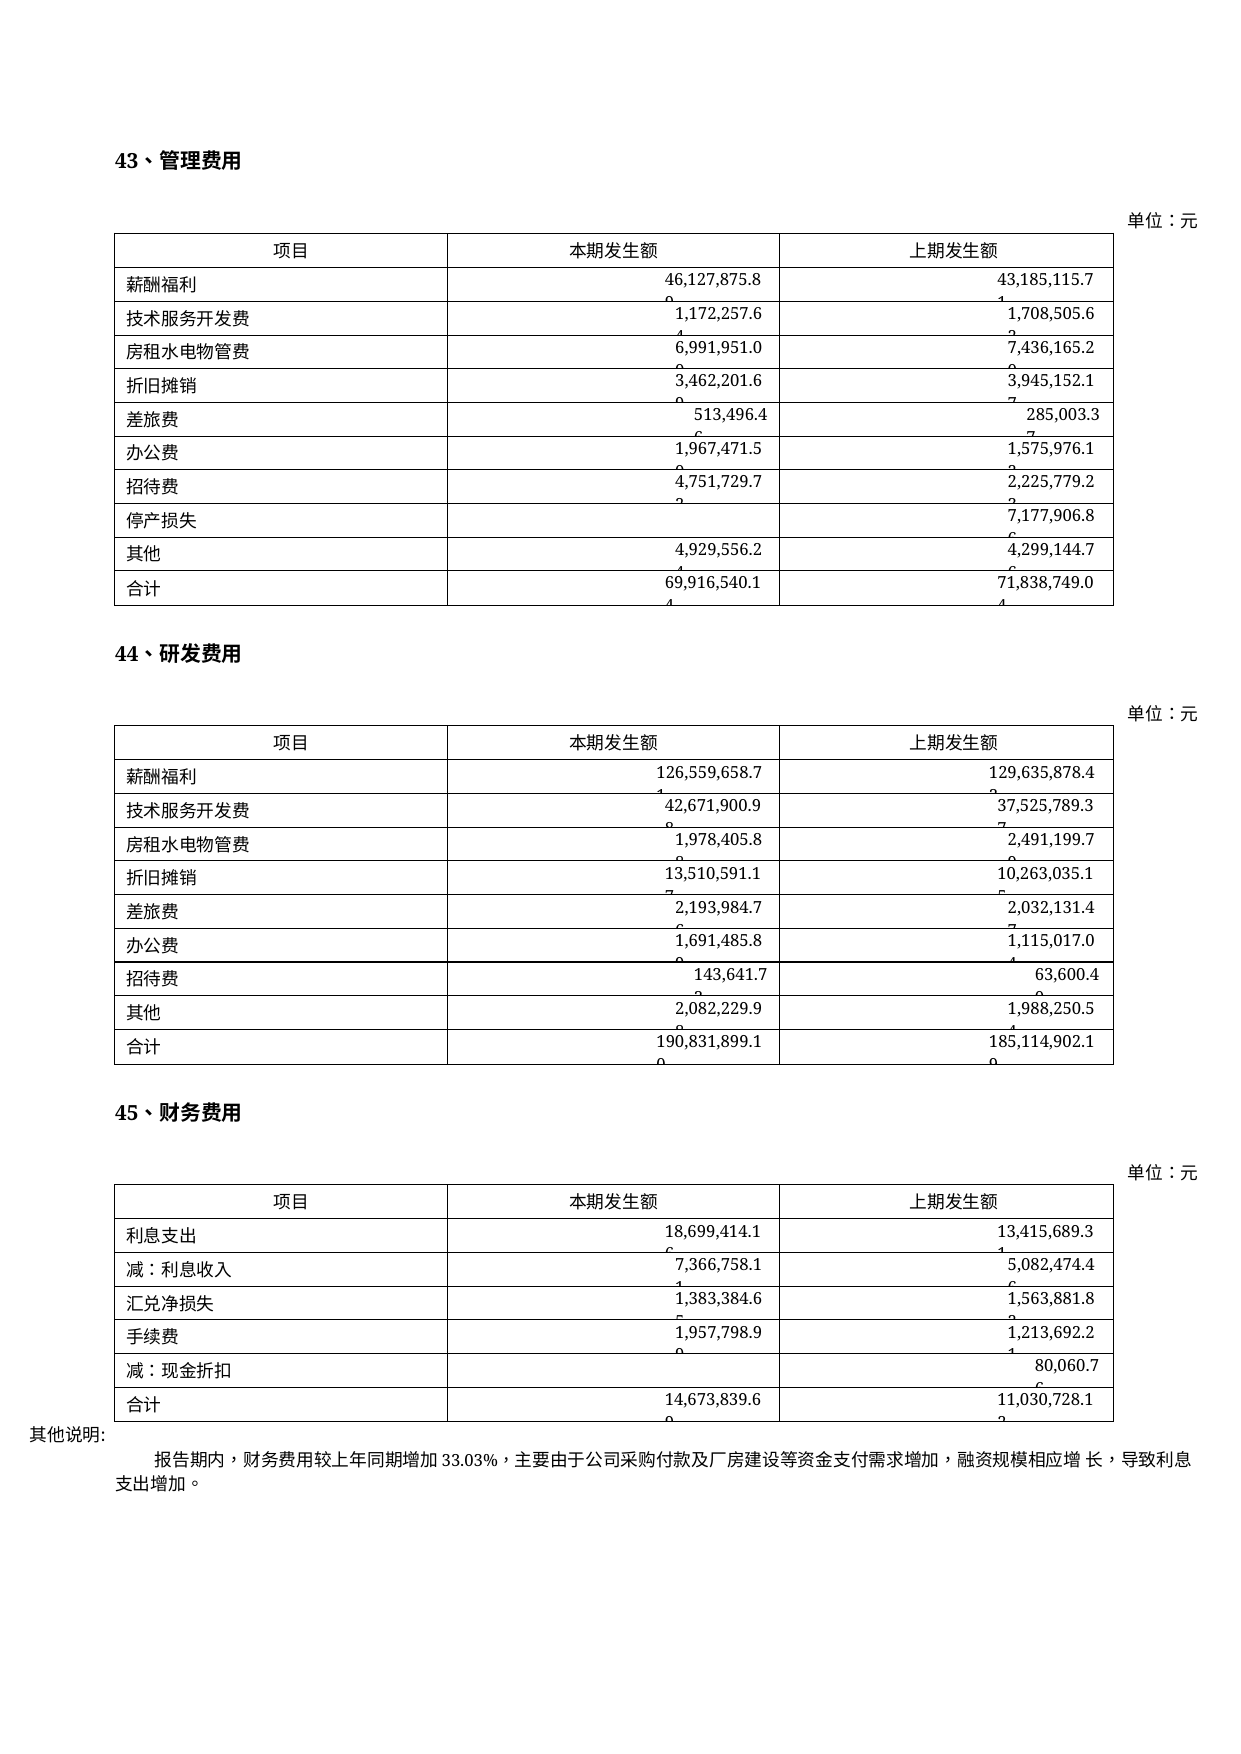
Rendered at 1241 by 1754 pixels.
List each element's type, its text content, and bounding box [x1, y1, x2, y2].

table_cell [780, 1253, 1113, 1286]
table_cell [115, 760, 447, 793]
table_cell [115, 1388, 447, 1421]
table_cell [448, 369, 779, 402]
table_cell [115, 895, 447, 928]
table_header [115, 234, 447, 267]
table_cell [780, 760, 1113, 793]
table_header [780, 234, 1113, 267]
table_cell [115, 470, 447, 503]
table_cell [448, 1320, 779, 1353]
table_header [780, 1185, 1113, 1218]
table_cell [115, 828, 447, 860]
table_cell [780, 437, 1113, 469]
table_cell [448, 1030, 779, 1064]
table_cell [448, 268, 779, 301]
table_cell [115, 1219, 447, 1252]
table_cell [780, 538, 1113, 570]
subtitle 43、管理费用 [29, 147, 1198, 175]
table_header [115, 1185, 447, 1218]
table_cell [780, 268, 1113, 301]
text 单位：元 [29, 208, 1198, 232]
text 其他说明: [29, 1422, 1198, 1446]
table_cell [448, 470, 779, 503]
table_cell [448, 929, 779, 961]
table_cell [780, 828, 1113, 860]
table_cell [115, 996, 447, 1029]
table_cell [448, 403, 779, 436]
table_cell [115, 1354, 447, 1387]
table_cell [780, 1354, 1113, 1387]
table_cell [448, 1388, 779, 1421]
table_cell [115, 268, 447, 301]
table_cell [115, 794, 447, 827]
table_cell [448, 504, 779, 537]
text 单位：元 [29, 1160, 1198, 1184]
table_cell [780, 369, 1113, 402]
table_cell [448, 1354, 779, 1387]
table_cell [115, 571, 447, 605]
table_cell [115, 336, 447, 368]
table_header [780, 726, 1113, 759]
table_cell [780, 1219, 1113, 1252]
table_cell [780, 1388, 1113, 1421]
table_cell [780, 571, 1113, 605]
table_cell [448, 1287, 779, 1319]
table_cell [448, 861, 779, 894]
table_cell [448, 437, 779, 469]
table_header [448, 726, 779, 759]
subtitle 45、财务费用 [29, 1098, 1198, 1127]
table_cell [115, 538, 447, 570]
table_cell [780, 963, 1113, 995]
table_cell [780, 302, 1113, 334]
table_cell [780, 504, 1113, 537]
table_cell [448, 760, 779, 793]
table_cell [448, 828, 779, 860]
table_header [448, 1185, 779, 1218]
text 单位：元 [29, 701, 1198, 725]
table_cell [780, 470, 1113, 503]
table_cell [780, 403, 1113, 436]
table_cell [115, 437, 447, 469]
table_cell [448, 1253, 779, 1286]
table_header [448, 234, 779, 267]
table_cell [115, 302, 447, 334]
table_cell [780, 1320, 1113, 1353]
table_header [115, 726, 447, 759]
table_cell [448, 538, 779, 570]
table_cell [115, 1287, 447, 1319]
text 报告期内，财务费用较上年同期增加33.03%，主要由于公司采购付款及厂房建设等资金支付需求增加，融资规模相应增 长，导致利息支出增加。 [115, 1446, 1198, 1495]
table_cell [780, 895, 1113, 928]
subtitle 44、研发费用 [29, 639, 1198, 668]
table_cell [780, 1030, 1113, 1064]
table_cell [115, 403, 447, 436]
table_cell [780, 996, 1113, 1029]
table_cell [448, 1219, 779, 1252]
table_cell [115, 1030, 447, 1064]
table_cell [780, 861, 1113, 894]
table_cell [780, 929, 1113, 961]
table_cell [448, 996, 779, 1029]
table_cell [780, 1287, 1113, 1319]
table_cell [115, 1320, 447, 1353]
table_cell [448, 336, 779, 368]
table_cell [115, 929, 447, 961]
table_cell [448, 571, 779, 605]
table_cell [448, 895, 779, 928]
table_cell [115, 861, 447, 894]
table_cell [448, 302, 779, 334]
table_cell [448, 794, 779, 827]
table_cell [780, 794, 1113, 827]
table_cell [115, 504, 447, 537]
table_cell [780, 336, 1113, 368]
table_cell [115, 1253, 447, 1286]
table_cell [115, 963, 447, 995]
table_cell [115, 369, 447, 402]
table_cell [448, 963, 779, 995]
